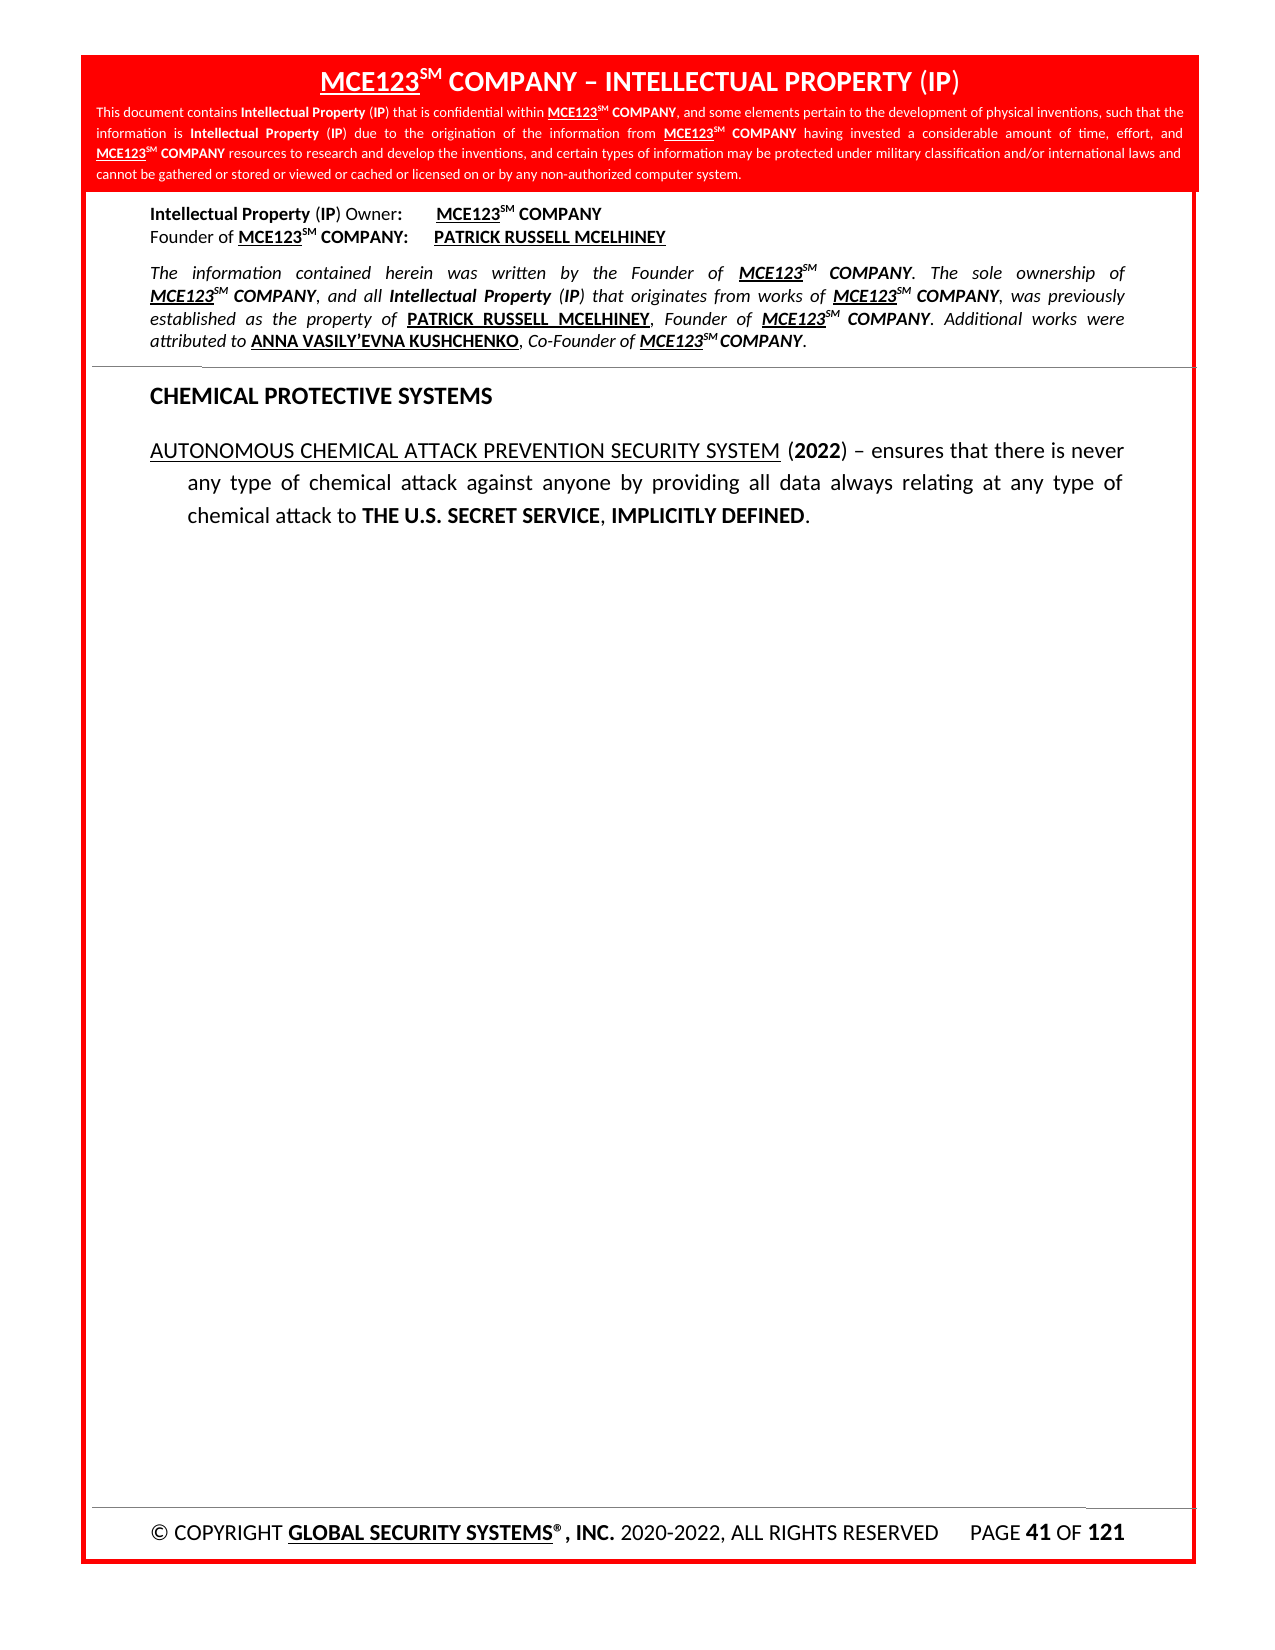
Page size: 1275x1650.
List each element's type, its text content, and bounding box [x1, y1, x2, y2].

text AUTONOMOUS CHEMICAL ATTACK PREVENTION SECURITY SYSTEM (2022) – ensures that there is never any type of chemical attack against anyone by providing all data always relating at any type of chemical attack to THE U.S. SECRET SERVICE, IMPLICITLY DEFINED. [150, 436, 1125, 529]
text CHEMICAL PROTECTIVE SYSTEMS [150, 381, 1125, 411]
